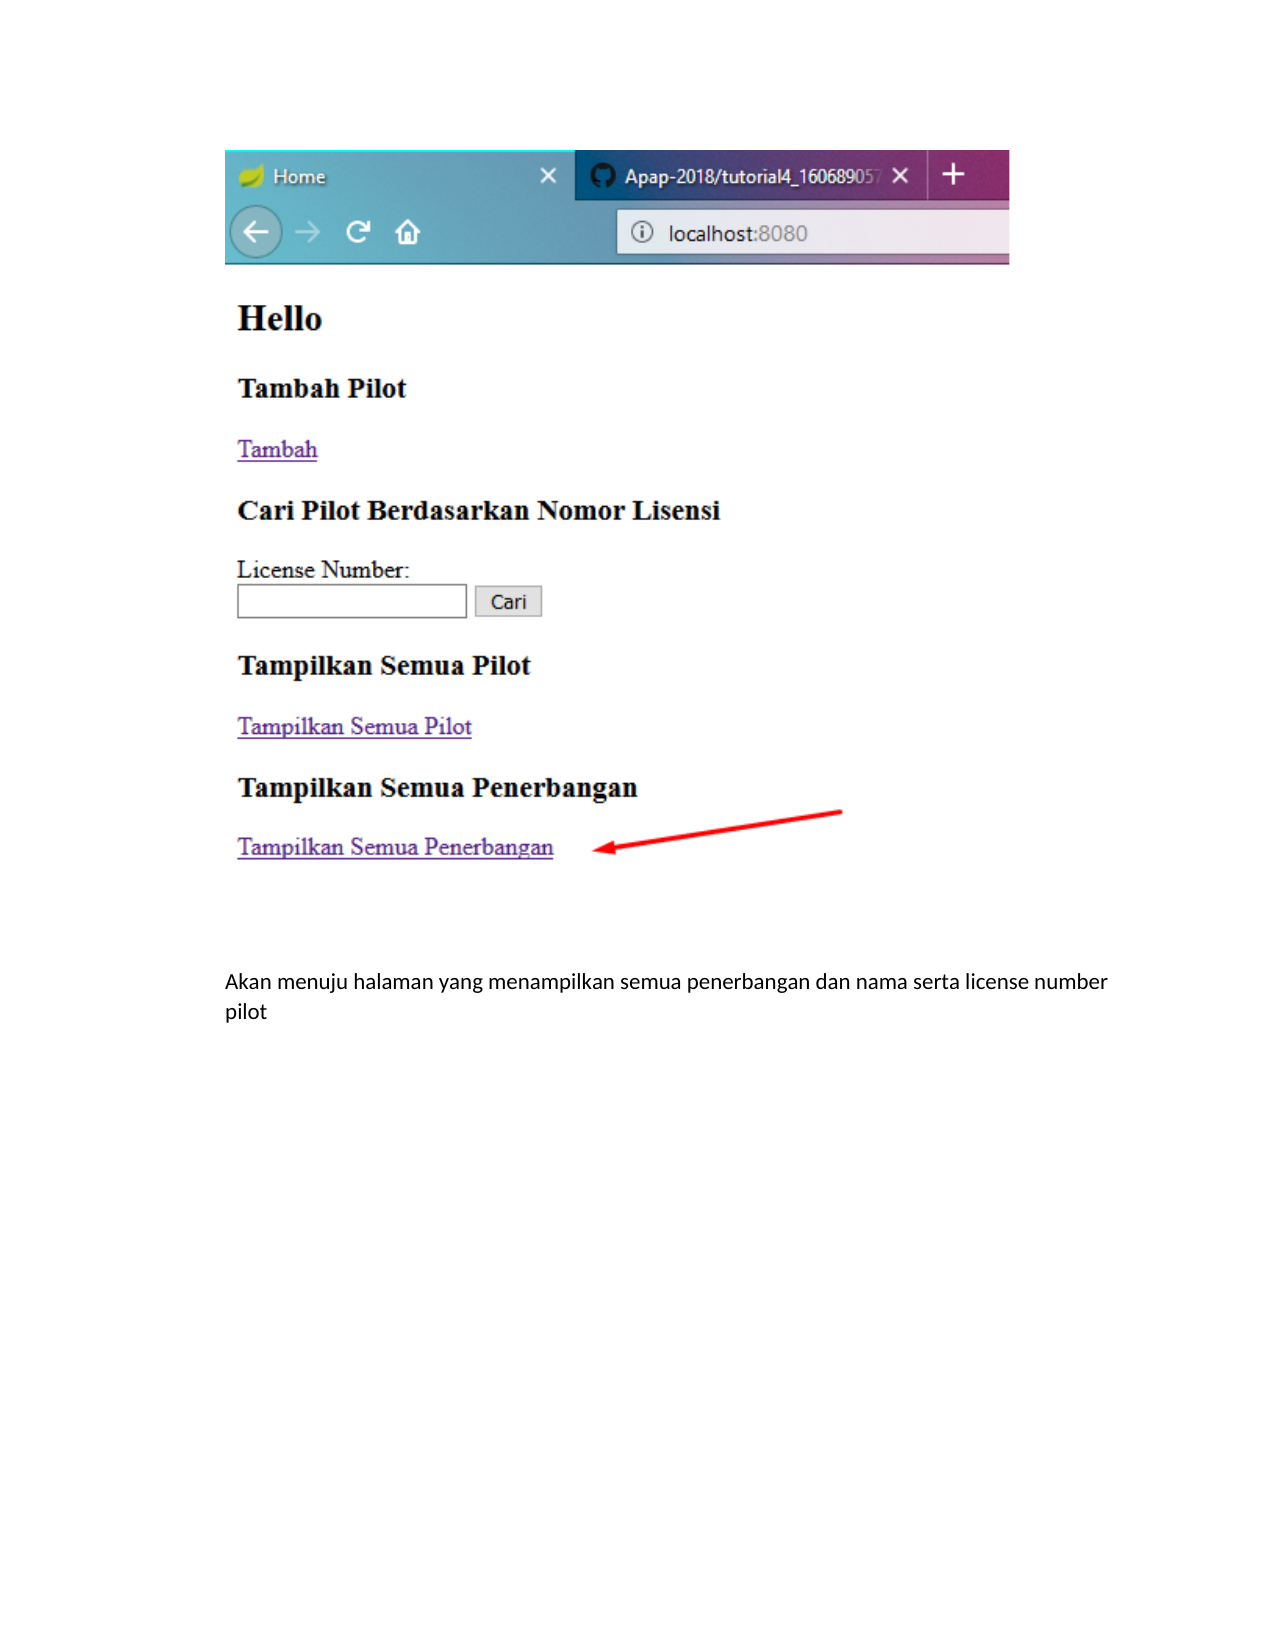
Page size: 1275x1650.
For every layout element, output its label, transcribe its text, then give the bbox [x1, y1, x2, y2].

text Akan menuju halaman yang menampilkan semua penerbangan dan nama serta license number pilot [225, 967, 1125, 1026]
picture [225, 150, 1010, 949]
